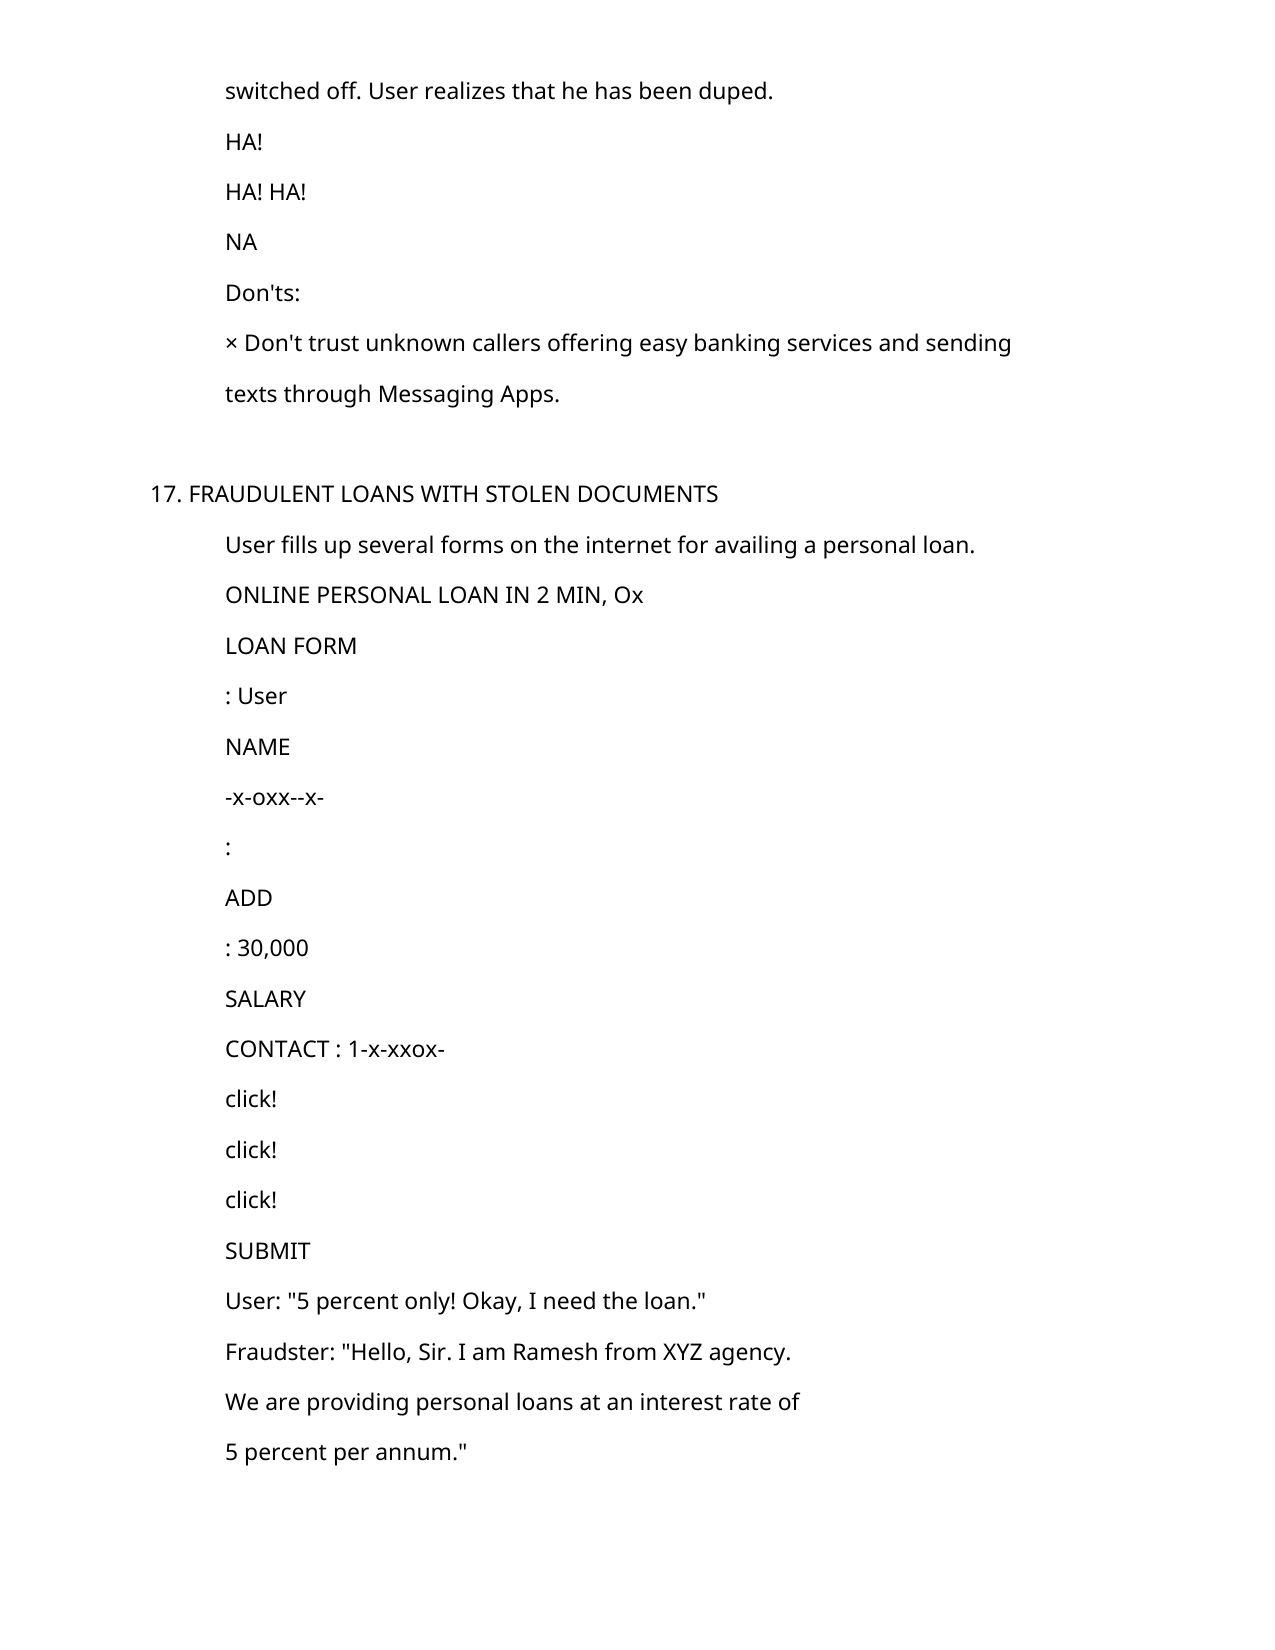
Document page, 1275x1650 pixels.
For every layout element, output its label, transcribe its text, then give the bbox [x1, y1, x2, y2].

text click! [225, 1184, 1125, 1215]
text SALARY [225, 982, 1125, 1014]
text Fraudster: "Hello, Sir. I am Ramesh from XYZ agency. [225, 1335, 1125, 1367]
text texts through Messaging Apps. [225, 377, 1125, 409]
text User fills up several forms on the internet for availing a personal loan. [225, 529, 1125, 560]
text : User [225, 680, 1125, 711]
text -x-oxx--x- [225, 781, 1125, 812]
text × Don't trust unknown callers offering easy banking services and sending [225, 327, 1125, 358]
text NA [225, 226, 1125, 257]
text 5 percent per annum." [225, 1436, 1125, 1467]
text : 30,000 [225, 932, 1125, 963]
text LOAN FORM [225, 629, 1125, 661]
text 17. FRAUDULENT LOANS WITH STOLEN DOCUMENTS [150, 478, 1125, 509]
text HA! [225, 125, 1125, 157]
text ONLINE PERSONAL LOAN IN 2 MIN, Ox [225, 579, 1125, 610]
text ADD [225, 882, 1125, 913]
text We are providing personal loans at an interest rate of [225, 1386, 1125, 1417]
text NAME [225, 730, 1125, 762]
text click! [225, 1134, 1125, 1165]
text CONTACT : 1-x-xxox- [225, 1033, 1125, 1064]
text User: "5 percent only! Okay, I need the loan." [225, 1285, 1125, 1316]
text click! [225, 1083, 1125, 1114]
text HA! HA! [225, 176, 1125, 207]
text SUBMIT [225, 1234, 1125, 1266]
text Don'ts: [225, 277, 1125, 308]
text switched off. User realizes that he has been duped. [225, 75, 1125, 106]
text : [225, 831, 1125, 862]
